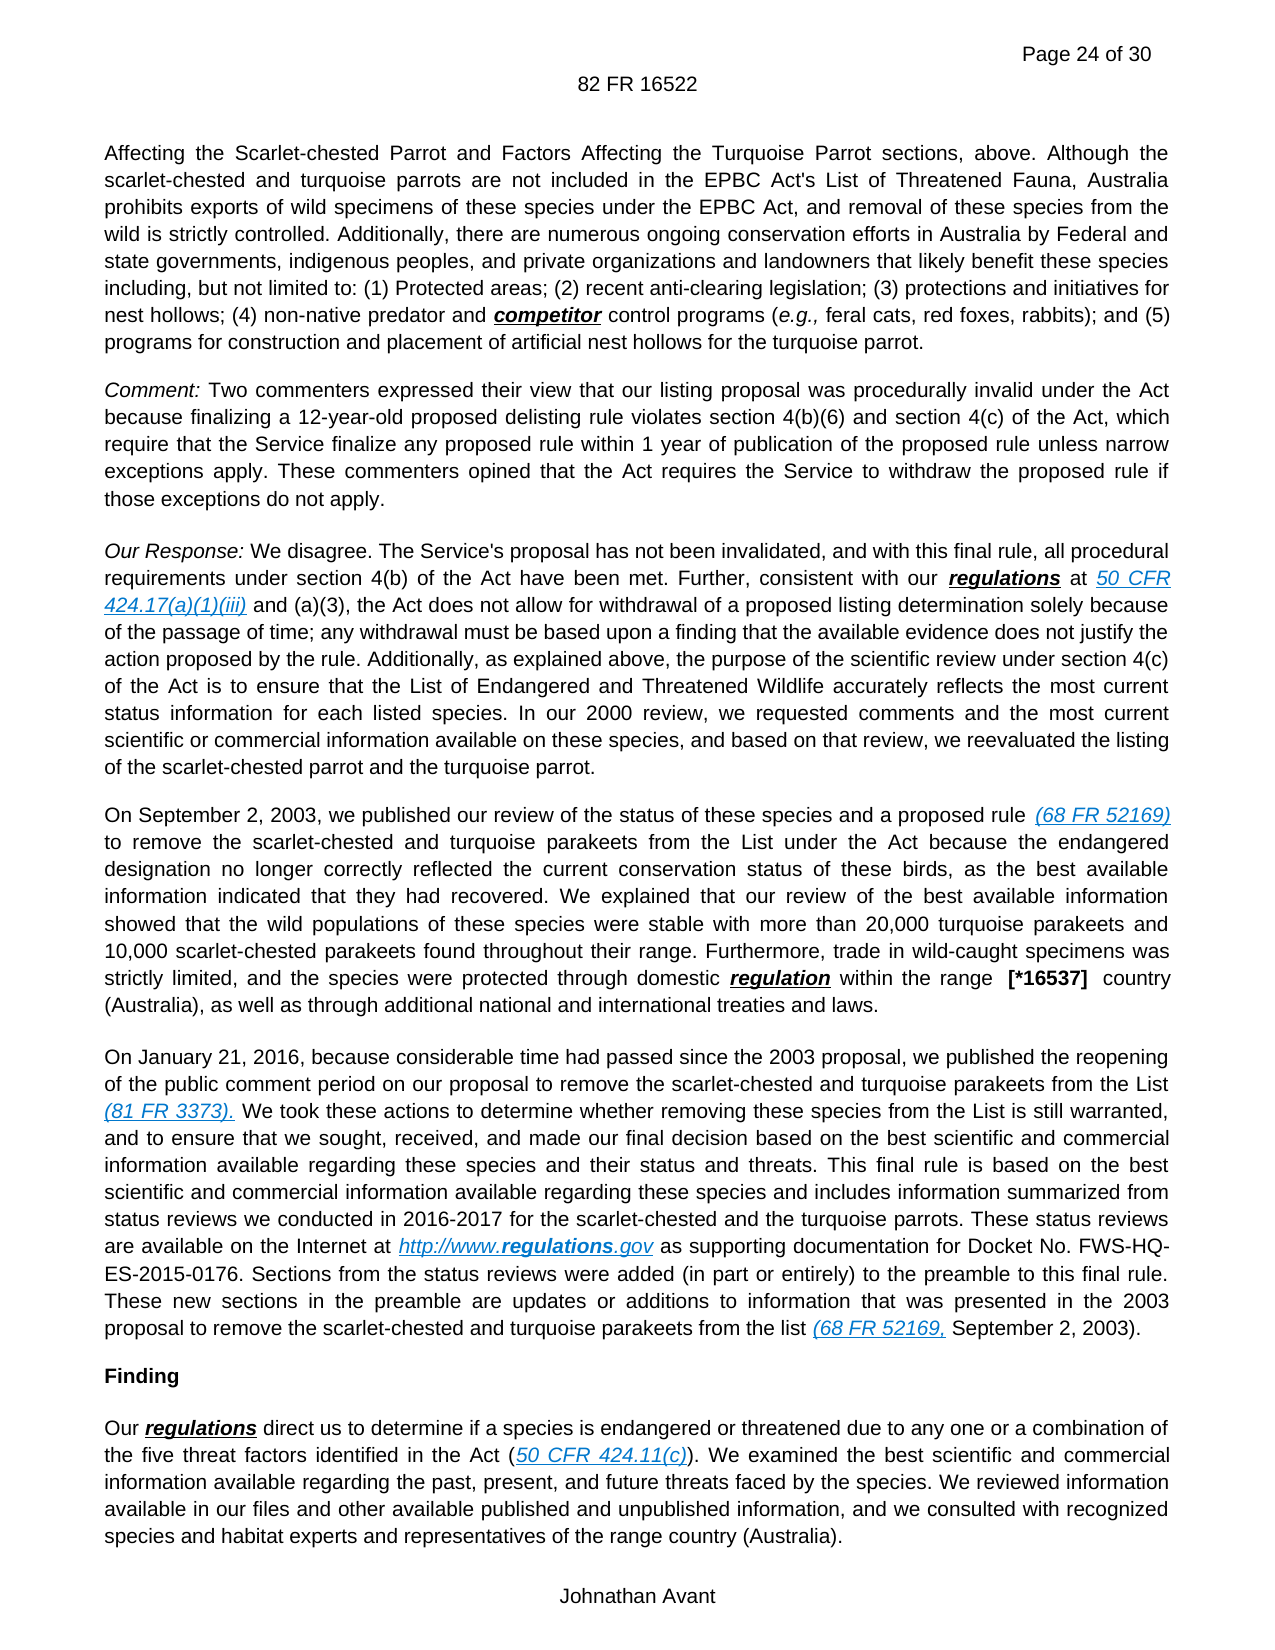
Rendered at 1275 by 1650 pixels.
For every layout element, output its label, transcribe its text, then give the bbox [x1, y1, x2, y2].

text Our Response: We disagree. The Service's proposal has not been invalidated, and with this final rule, all procedural requirements under section 4(b) of the Act have been met. Further, consistent with our regulations at 50 CFR 424.17(a)(1)(iii) and (a)(3), the Act does not allow for withdrawal of a proposed listing determination solely because of the passage of time; any withdrawal must be based upon a finding that the available evidence does not justify the action proposed by the rule. Additionally, as explained above, the purpose of the scientific review under section 4(c) of the Act is to ensure that the List of Endangered and Threatened Wildlife accurately reflects the most current status information for each listed species. In our 2000 review, we requested comments and the most current scientific or commercial information available on these species, and based on that review, we reevaluated the listing of the scarlet-chested parrot and the turquoise parrot. [104, 535, 1171, 779]
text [104, 137, 1171, 354]
text On September 2, 2003, we published our review of the status of these species and a proposed rule (68 FR 52169) to remove the scarlet-chested and turquoise parakeets from the List under the Act because the endangered designation no longer correctly reflected the current conservation status of these birds, as the best available information indicated that they had recovered. We explained that our review of the best available information showed that the wild populations of these species were stable with more than 20,000 turquoise parakeets and 10,000 scarlet-chested parakeets found throughout their range. Furthermore, trade in wild-caught specimens was strictly limited, and the species were protected through domestic regulation within the range [*16537] country (Australia), as well as through additional national and international treaties and laws. [104, 800, 1171, 1017]
text Comment: Two commenters expressed their view that our listing proposal was procedurally invalid under the Act because finalizing a 12-year-old proposed delisting rule violates section 4(b)(6) and section 4(c) of the Act, which require that the Service finalize any proposed rule within 1 year of publication of the proposed rule unless narrow exceptions apply. These commenters opined that the Act requires the Service to withdraw the proposed rule if those exceptions do not apply. [104, 375, 1171, 510]
text On January 21, 2016, because considerable time had passed since the 2003 proposal, we published the reopening of the public comment period on our proposal to remove the scarlet-chested and turquoise parakeets from the List (81 FR 3373). We took these actions to determine whether removing these species from the List is still warranted, and to ensure that we sought, received, and made our final decision based on the best scientific and commercial information available regarding these species and their status and threats. This final rule is based on the best scientific and commercial information available regarding these species and includes information summarized from status reviews we conducted in 2016-2017 for the scarlet-chested and the turquoise parrots. These status reviews are available on the Internet at http://www.regulations.gov as supporting documentation for Docket No. FWS-HQ-ES-2015-0176. Sections from the status reviews were added (in part or entirely) to the preamble to this final rule. These new sections in the preamble are updates or additions to information that was presented in the 2003 proposal to remove the scarlet-chested and turquoise parakeets from the list (68 FR 52169, September 2, 2003). [104, 1042, 1171, 1339]
text Finding [104, 1360, 1171, 1387]
text Our regulations direct us to determine if a species is endangered or threatened due to any one or a combination of the five threat factors identified in the Act (50 CFR 424.11(c)). We examined the best scientific and commercial information available regarding the past, present, and future threats faced by the species. We reviewed information available in our files and other available published and unpublished information, and we consulted with recognized species and habitat experts and representatives of the range country (Australia). [104, 1412, 1171, 1548]
